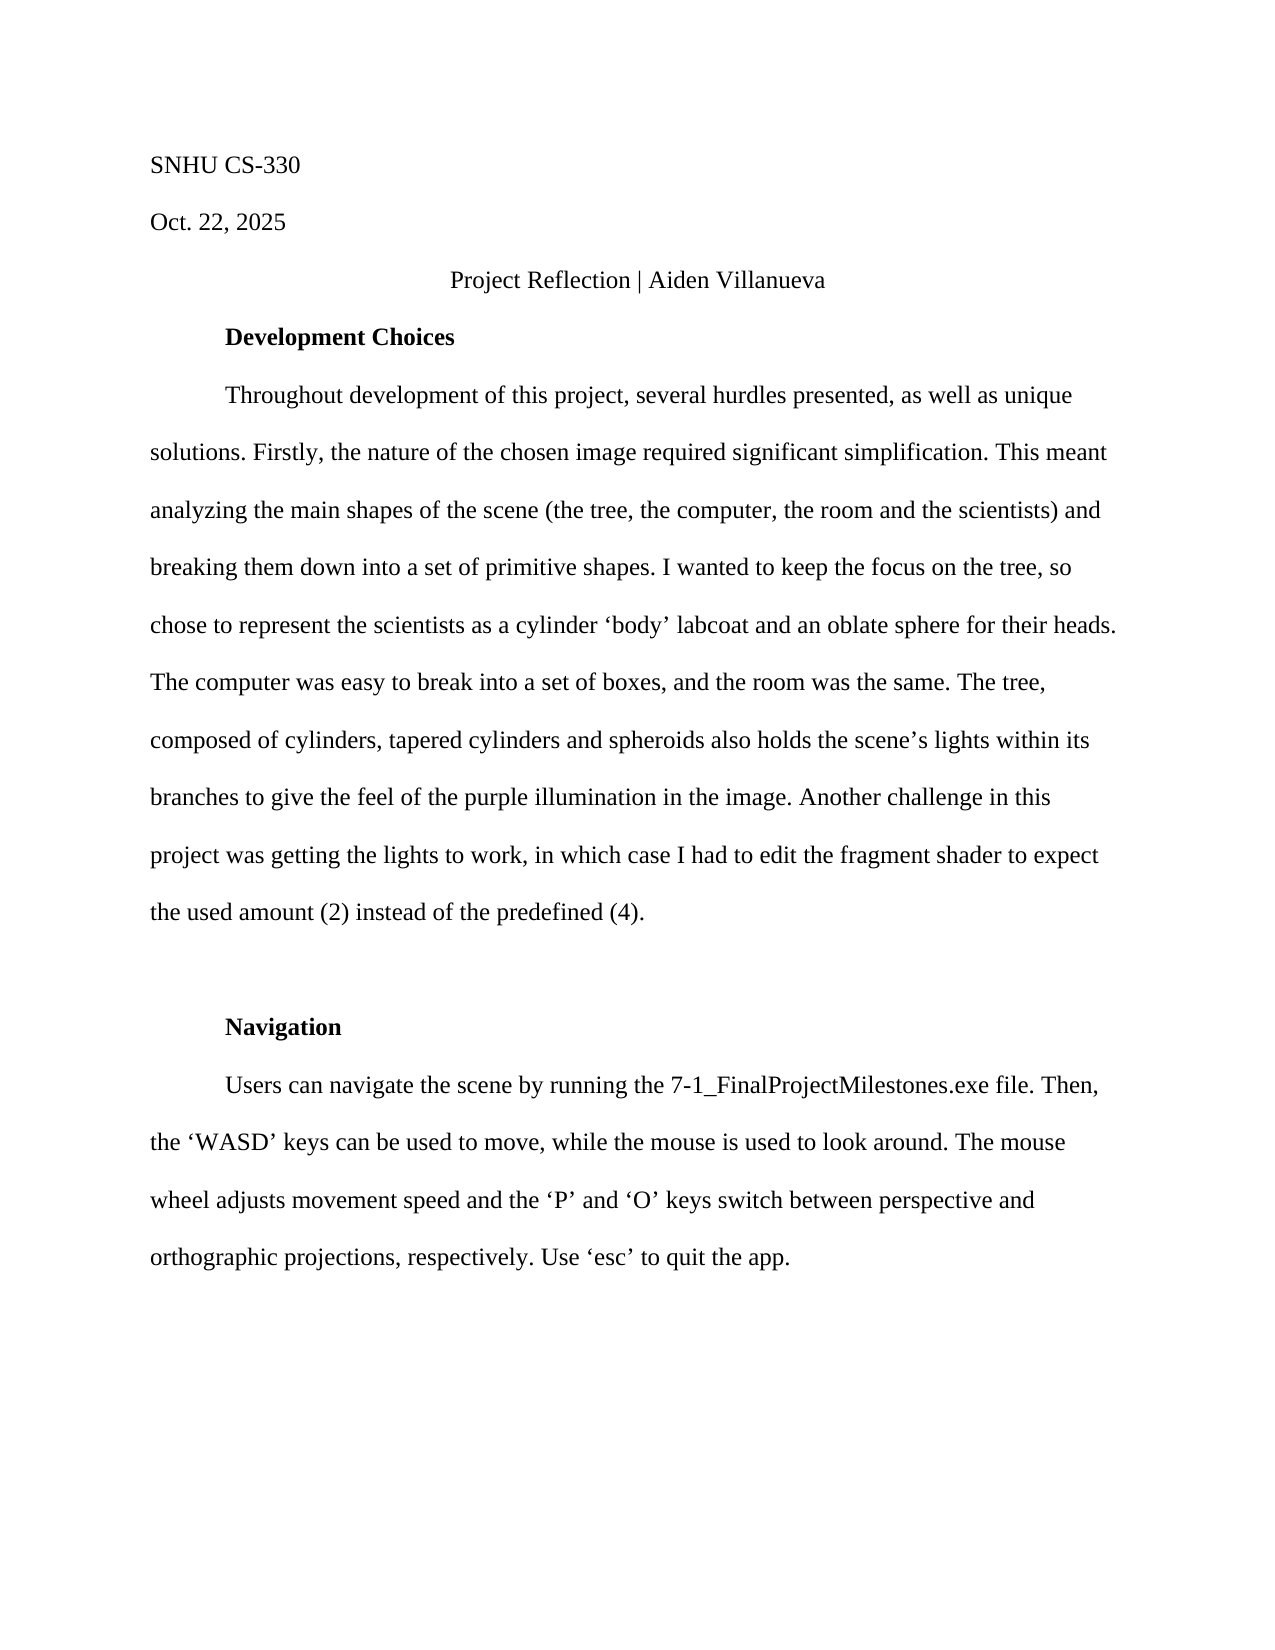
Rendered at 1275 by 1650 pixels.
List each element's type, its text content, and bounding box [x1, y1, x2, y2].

text Users can navigate the scene by running the 7-1_FinalProjectMilestones.exe file. Then, the ‘WASD’ keys can be used to move, while the mouse is used to look around. The mouse wheel adjusts movement speed and the ‘P’ and ‘O’ keys switch between perspective and orthographic projections, respectively. Use ‘esc’ to quit the app. [150, 1070, 1125, 1271]
text Project Reflection | Aiden Villanueva [150, 265, 1125, 294]
text SNHU CS-330 [150, 150, 1125, 179]
text Oct. 22, 2025 [150, 207, 1125, 236]
text Development Choices [150, 322, 1125, 351]
text Throughout development of this project, several hurdles presented, as well as unique solutions. Firstly, the nature of the chosen image required significant simplification. This meant analyzing the main shapes of the scene (the tree, the computer, the room and the scientists) and breaking them down into a set of primitive shapes. I wanted to keep the focus on the tree, so chose to represent the scientists as a cylinder ‘body’ labcoat and an oblate sphere for their heads. The computer was easy to break into a set of boxes, and the room was the same. The tree, composed of cylinders, tapered cylinders and spheroids also holds the scene’s lights within its branches to give the feel of the purple illumination in the image. Another challenge in this project was getting the lights to work, in which case I had to edit the fragment shader to expect the used amount (2) instead of the predefined (4). [150, 380, 1125, 926]
text Navigation [150, 1012, 1125, 1041]
